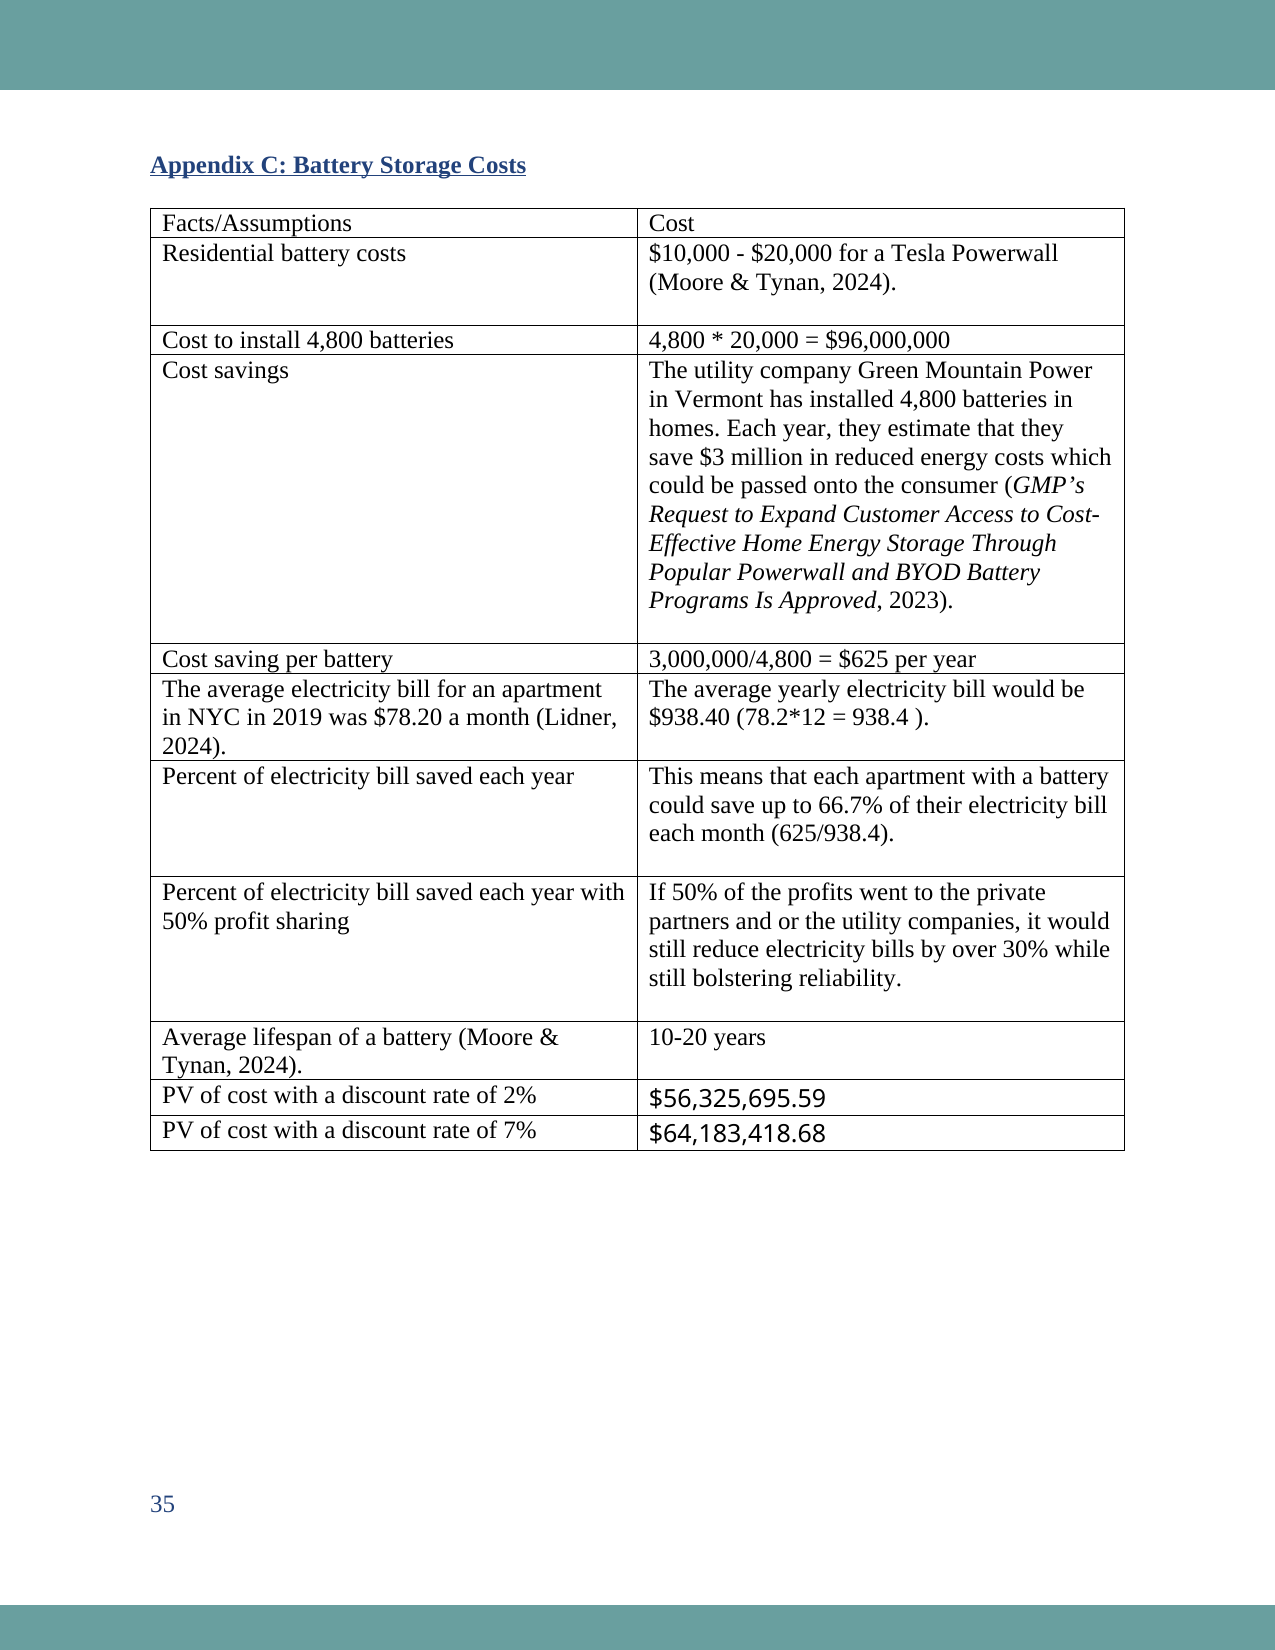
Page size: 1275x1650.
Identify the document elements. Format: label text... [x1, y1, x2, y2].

picture [0, 1605, 1275, 1650]
text Appendix C: Battery Storage Costs [150, 150, 1125, 179]
table_cell Percent of electricity bill saved each year with 50% profit sharing [151, 877, 637, 1021]
table_cell $64,183,418.68 [638, 1116, 1124, 1149]
table_header Facts/Assumptions [151, 209, 637, 237]
table_cell The average yearly electricity bill would be $938.40 (78.2*12 = 938.4 ). [638, 674, 1124, 760]
table_cell Residential battery costs [151, 238, 637, 324]
table_header Cost [638, 209, 1124, 237]
table_cell The average electricity bill for an apartment in NYC in 2019 was $78.20 a month (Lidner, 2024). [151, 674, 637, 760]
picture [0, 0, 1275, 90]
table_cell Percent of electricity bill saved each year [151, 761, 637, 876]
table_cell 4,800 * 20,000 = $96,000,000 [638, 326, 1124, 354]
table_cell Cost savings [151, 355, 637, 643]
table_cell The utility company Green Mountain Power in Vermont has installed 4,800 batteries in homes. Each year, they estimate that they save $3 million in reduced energy costs which could be passed onto the consumer (GMP’s Request to Expand Customer Access to Cost-Effective Home Energy Storage Through Popular Powerwall and BYOD Battery Programs Is Approved, 2023). [638, 355, 1124, 643]
table_cell 10-20 years [638, 1022, 1124, 1079]
table_cell PV of cost with a discount rate of 2% [151, 1080, 637, 1114]
table_cell Average lifespan of a battery (Moore & Tynan, 2024). [151, 1022, 637, 1079]
table_cell Cost saving per battery [151, 644, 637, 673]
table_cell If 50% of the profits went to the private partners and or the utility companies, it would still reduce electricity bills by over 30% while still bolstering reliability. [638, 877, 1124, 1021]
table_cell 3,000,000/4,800 = $625 per year [638, 644, 1124, 673]
table_cell PV of cost with a discount rate of 7% [151, 1116, 637, 1149]
table_cell This means that each apartment with a battery could save up to 66.7% of their electricity bill each month (625/938.4). [638, 761, 1124, 876]
table_cell Cost to install 4,800 batteries [151, 326, 637, 354]
table_cell $56,325,695.59 [638, 1080, 1124, 1114]
table_cell $10,000 - $20,000 for a Tesla Powerwall (Moore & Tynan, 2024). [638, 238, 1124, 324]
